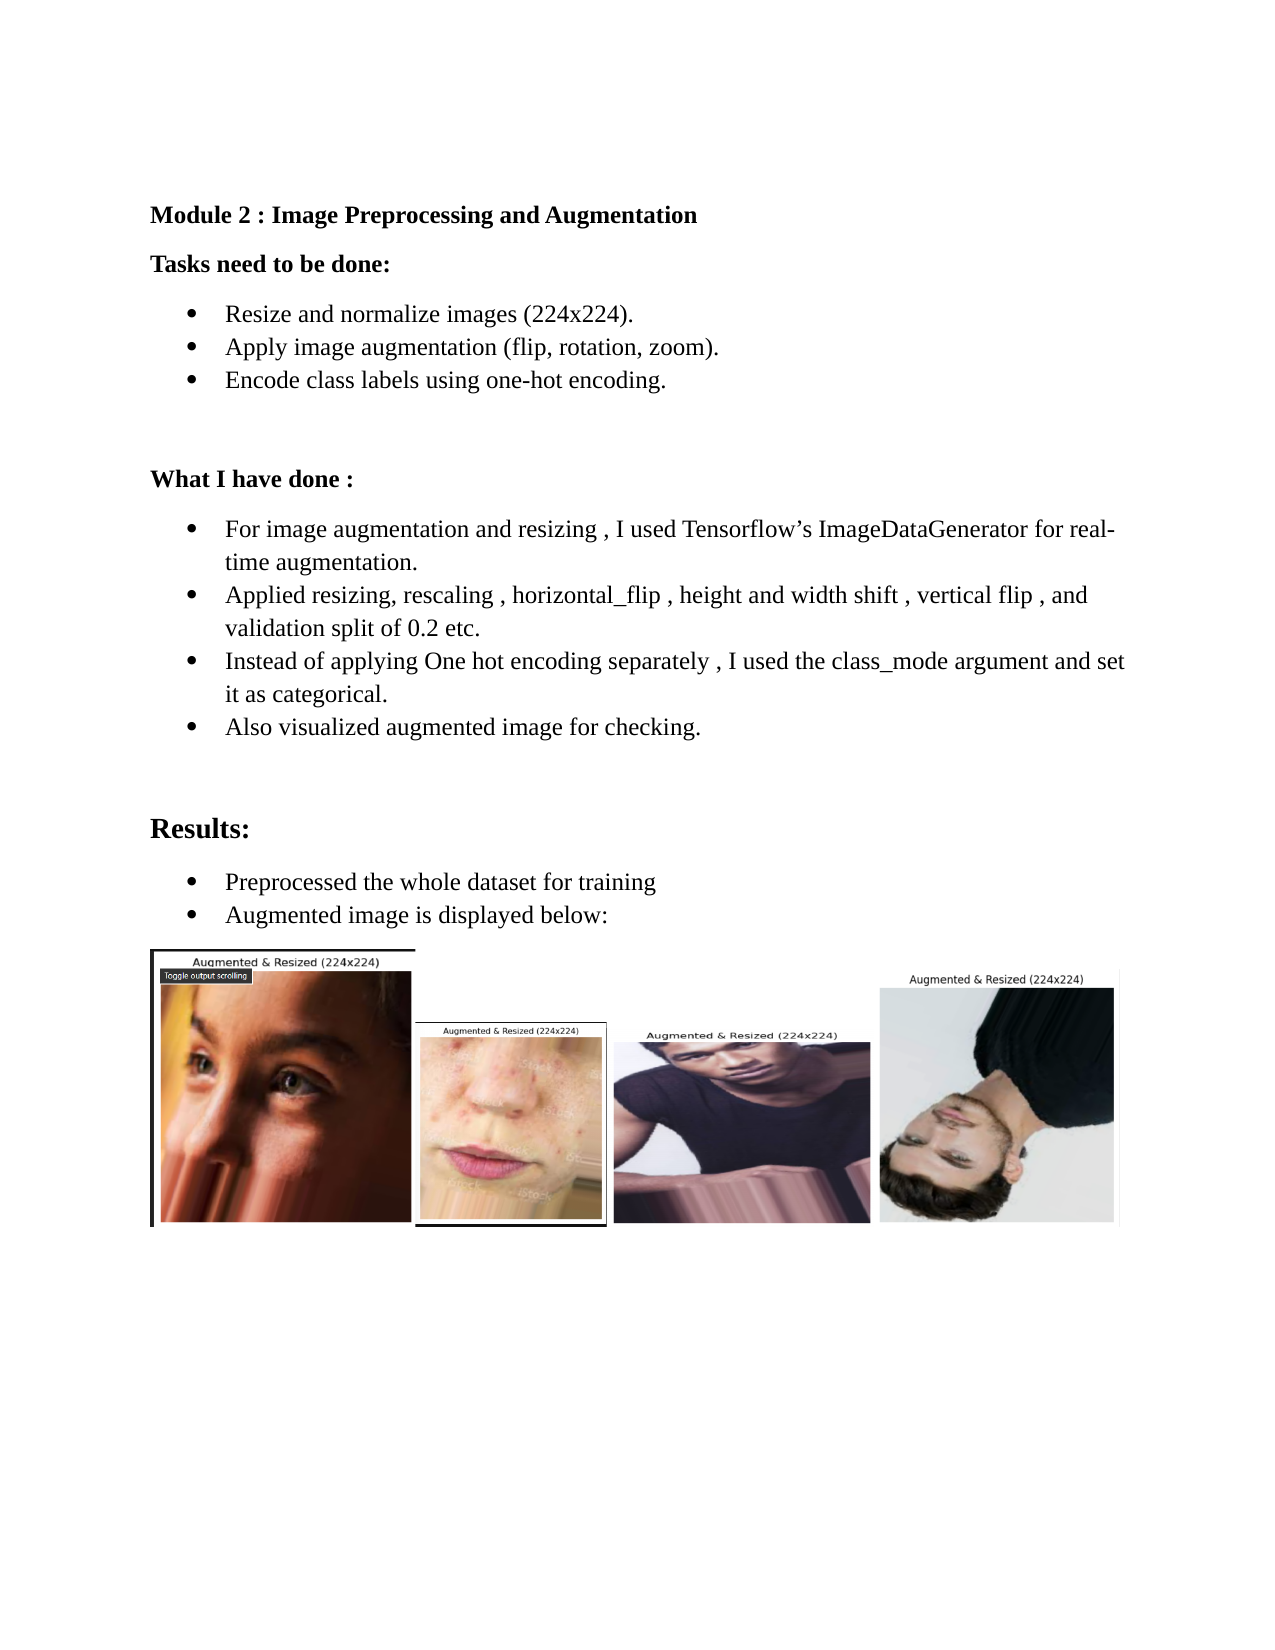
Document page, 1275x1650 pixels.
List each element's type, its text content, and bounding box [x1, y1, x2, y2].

list Preprocessed the whole dataset for training [187, 867, 1125, 896]
list Applied resizing, rescaling , horizontal_flip , height and width shift , vertical flip , and validation split of 0.2 etc. [187, 580, 1125, 642]
text Module 2 : Image Preprocessing and Augmentation [150, 200, 1125, 228]
picture [150, 949, 1120, 1227]
list Encode class labels using one-hot encoding. [187, 365, 1125, 394]
text Tasks need to be done: [150, 249, 1125, 278]
list Apply image augmentation (flip, rotation, zoom). [187, 332, 1125, 361]
list Augmented image is displayed below: [187, 900, 1125, 929]
text What I have done : [150, 464, 1125, 493]
text Results: [150, 812, 1125, 845]
list For image augmentation and resizing , I used Tensorflow’s ImageDataGenerator for real-time augmentation. [187, 514, 1125, 576]
list Instead of applying One hot encoding separately , I used the class_mode argument and set it as categorical. [187, 646, 1125, 708]
list Resize and normalize images (224x224). [187, 299, 1125, 328]
list Also visualized augmented image for checking. [187, 712, 1125, 741]
